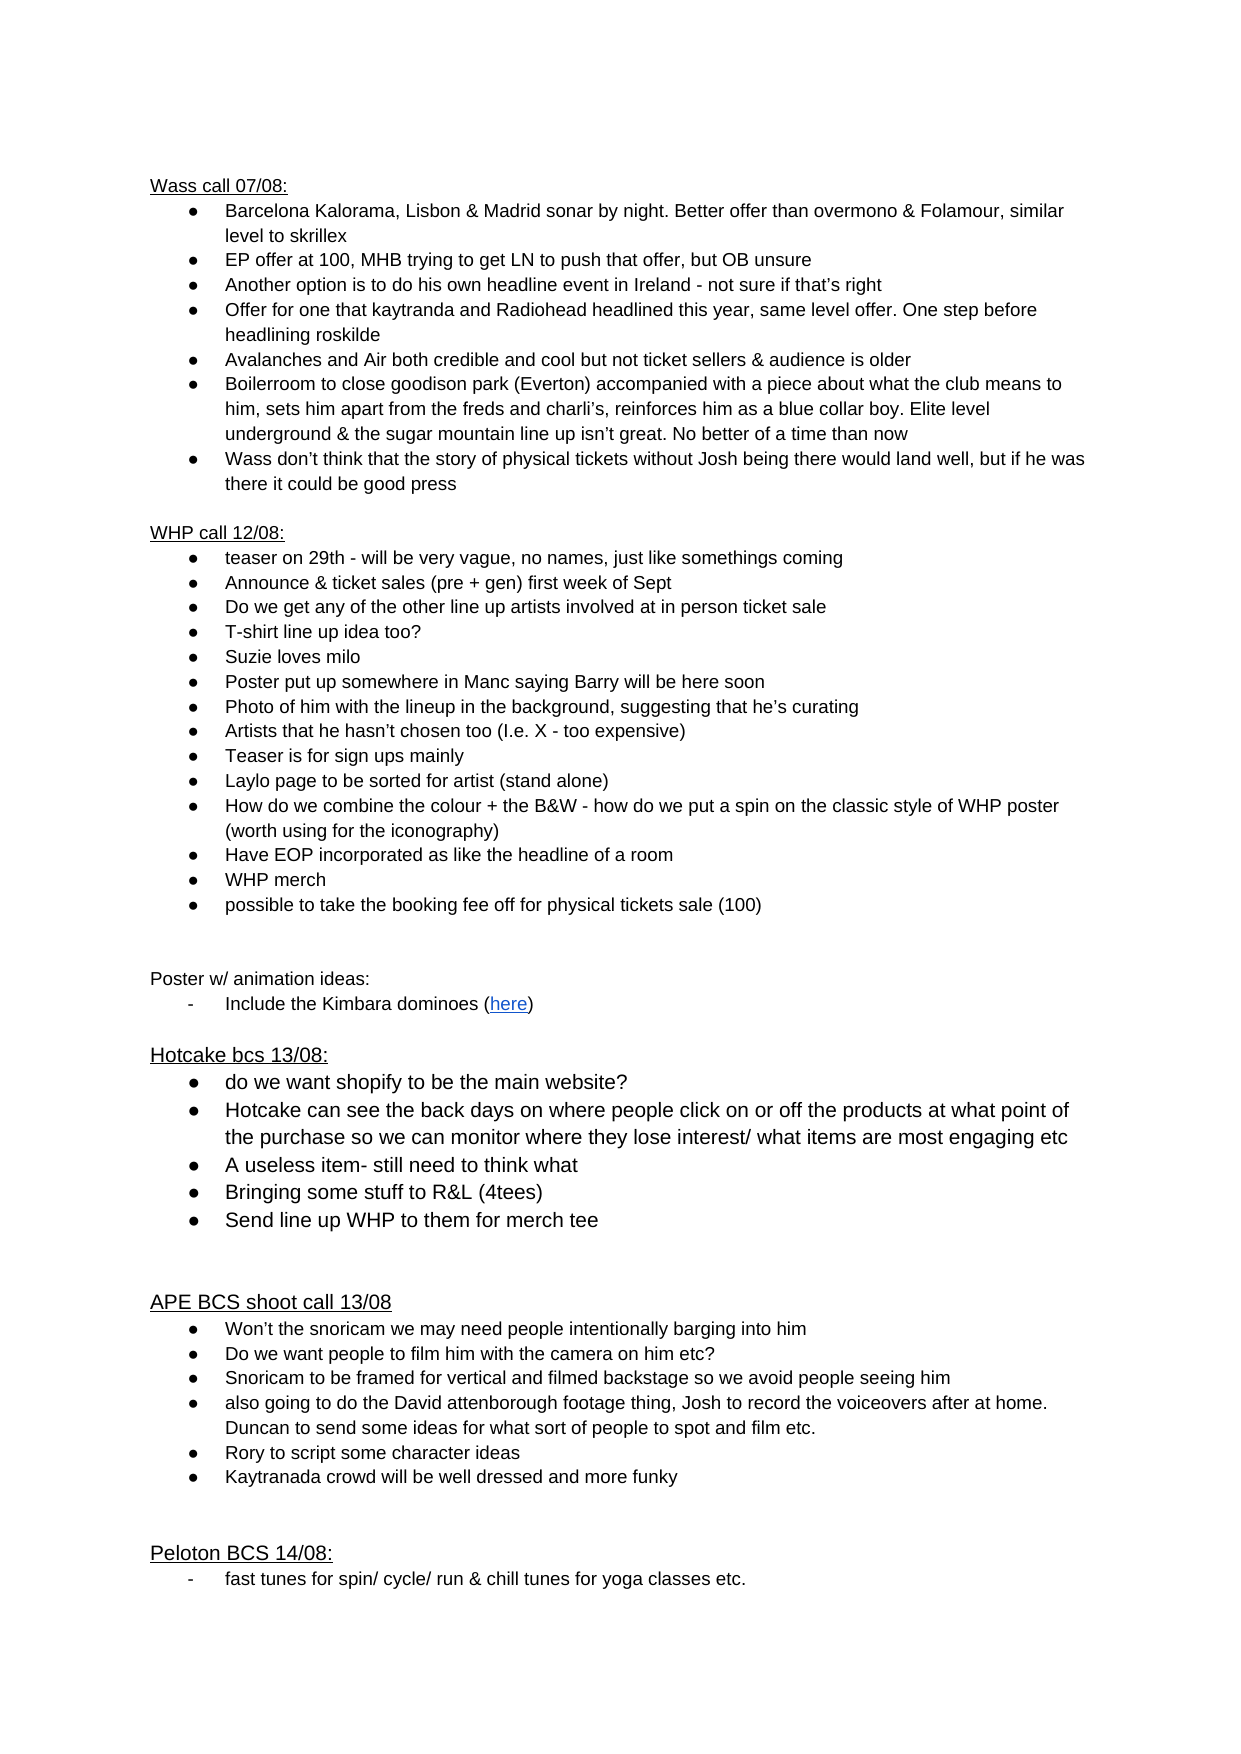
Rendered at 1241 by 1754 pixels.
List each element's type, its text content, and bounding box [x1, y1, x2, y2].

text APE BCS shoot call 13/08 [150, 1290, 1090, 1314]
list also going to do the David attenborough footage thing, Josh to record the voiceovers after at home. Duncan to send some ideas for what sort of people to spot and film etc. [187, 1392, 1090, 1438]
list WHP merch [187, 869, 1090, 891]
list Poster put up somewhere in Manc saying Barry will be here soon [187, 671, 1090, 692]
list Send line up WHP to them for merch tee [187, 1207, 1090, 1231]
list Barcelona Kalorama, Lisbon & Madrid sonar by night. Better offer than overmono & Folamour, similar level to skrillex [187, 199, 1090, 246]
list Teaser is for sign ups mainly [187, 745, 1090, 767]
list EP offer at 100, MHB trying to get LN to push that offer, but OB unsure [187, 249, 1090, 271]
list Hotcake can see the back days on where people click on or off the products at what point of the purchase so we can monitor where they lose interest/ what items are most engaging etc [187, 1097, 1090, 1149]
list Kaytranada crowd will be well dressed and more funky [187, 1466, 1090, 1488]
list Wass don’t think that the story of physical tickets without Josh being there would land well, but if he was there it could be good press [187, 447, 1090, 494]
list Offer for one that kaytranda and Radiohead headlined this year, same level offer. One step before headlining roskilde [187, 299, 1090, 345]
text Poster w/ animation ideas: [150, 968, 1090, 990]
list Do we get any of the other line up artists involved at in person ticket sale [187, 596, 1090, 618]
list do we want shopify to be the main website? [187, 1070, 1090, 1094]
list Snoricam to be framed for vertical and filmed backstage so we avoid people seeing him [187, 1367, 1090, 1389]
list Include the Kimbara dominoes (here) [187, 993, 1090, 1014]
list Do we want people to film him with the camera on him etc? [187, 1342, 1090, 1364]
list Won’t the snoricam we may need people intentionally barging into him [187, 1317, 1090, 1339]
text Hotcake bcs 13/08: [150, 1042, 1090, 1066]
list Artists that he hasn’t chosen too (I.e. X - too expensive) [187, 720, 1090, 742]
list Suzie loves milo [187, 646, 1090, 667]
list possible to take the booking fee off for physical tickets sale (100) [187, 894, 1090, 915]
list T-shirt line up idea too? [187, 621, 1090, 643]
list Another option is to do his own headline event in Ireland - not sure if that’s right [187, 274, 1090, 296]
list Laylo page to be sorted for artist (stand alone) [187, 770, 1090, 791]
list teaser on 29th - will be very vague, no names, just like somethings coming [187, 547, 1090, 568]
list Bringing some stuff to R&L (4tees) [187, 1180, 1090, 1204]
list How do we combine the colour + the B&W - how do we put a spin on the classic style of WHP poster (worth using for the iconography) [187, 794, 1090, 841]
list Avalanches and Air both credible and cool but not ticket sellers & audience is older [187, 348, 1090, 370]
list fast tunes for spin/ cycle/ run & chill tunes for yoga classes etc. [187, 1568, 1090, 1590]
list Boilerroom to close goodison park (Everton) accompanied with a piece about what the club means to him, sets him apart from the freds and charli’s, reinforces him as a blue collar boy. Elite level underground & the sugar mountain line up isn’t great. No better of a time than now [187, 373, 1090, 444]
text WHP call 12/08: [150, 522, 1090, 543]
list Have EOP incorporated as like the headline of a room [187, 844, 1090, 866]
list Photo of him with the lineup in the background, suggesting that he’s curating [187, 695, 1090, 717]
list A useless item- still need to think what [187, 1152, 1090, 1176]
text Peloton BCS 14/08: [150, 1541, 1090, 1564]
list Rory to script some character ideas [187, 1441, 1090, 1463]
list Announce & ticket sales (pre + gen) first week of Sept [187, 571, 1090, 593]
text Wass call 07/08: [150, 175, 1090, 196]
